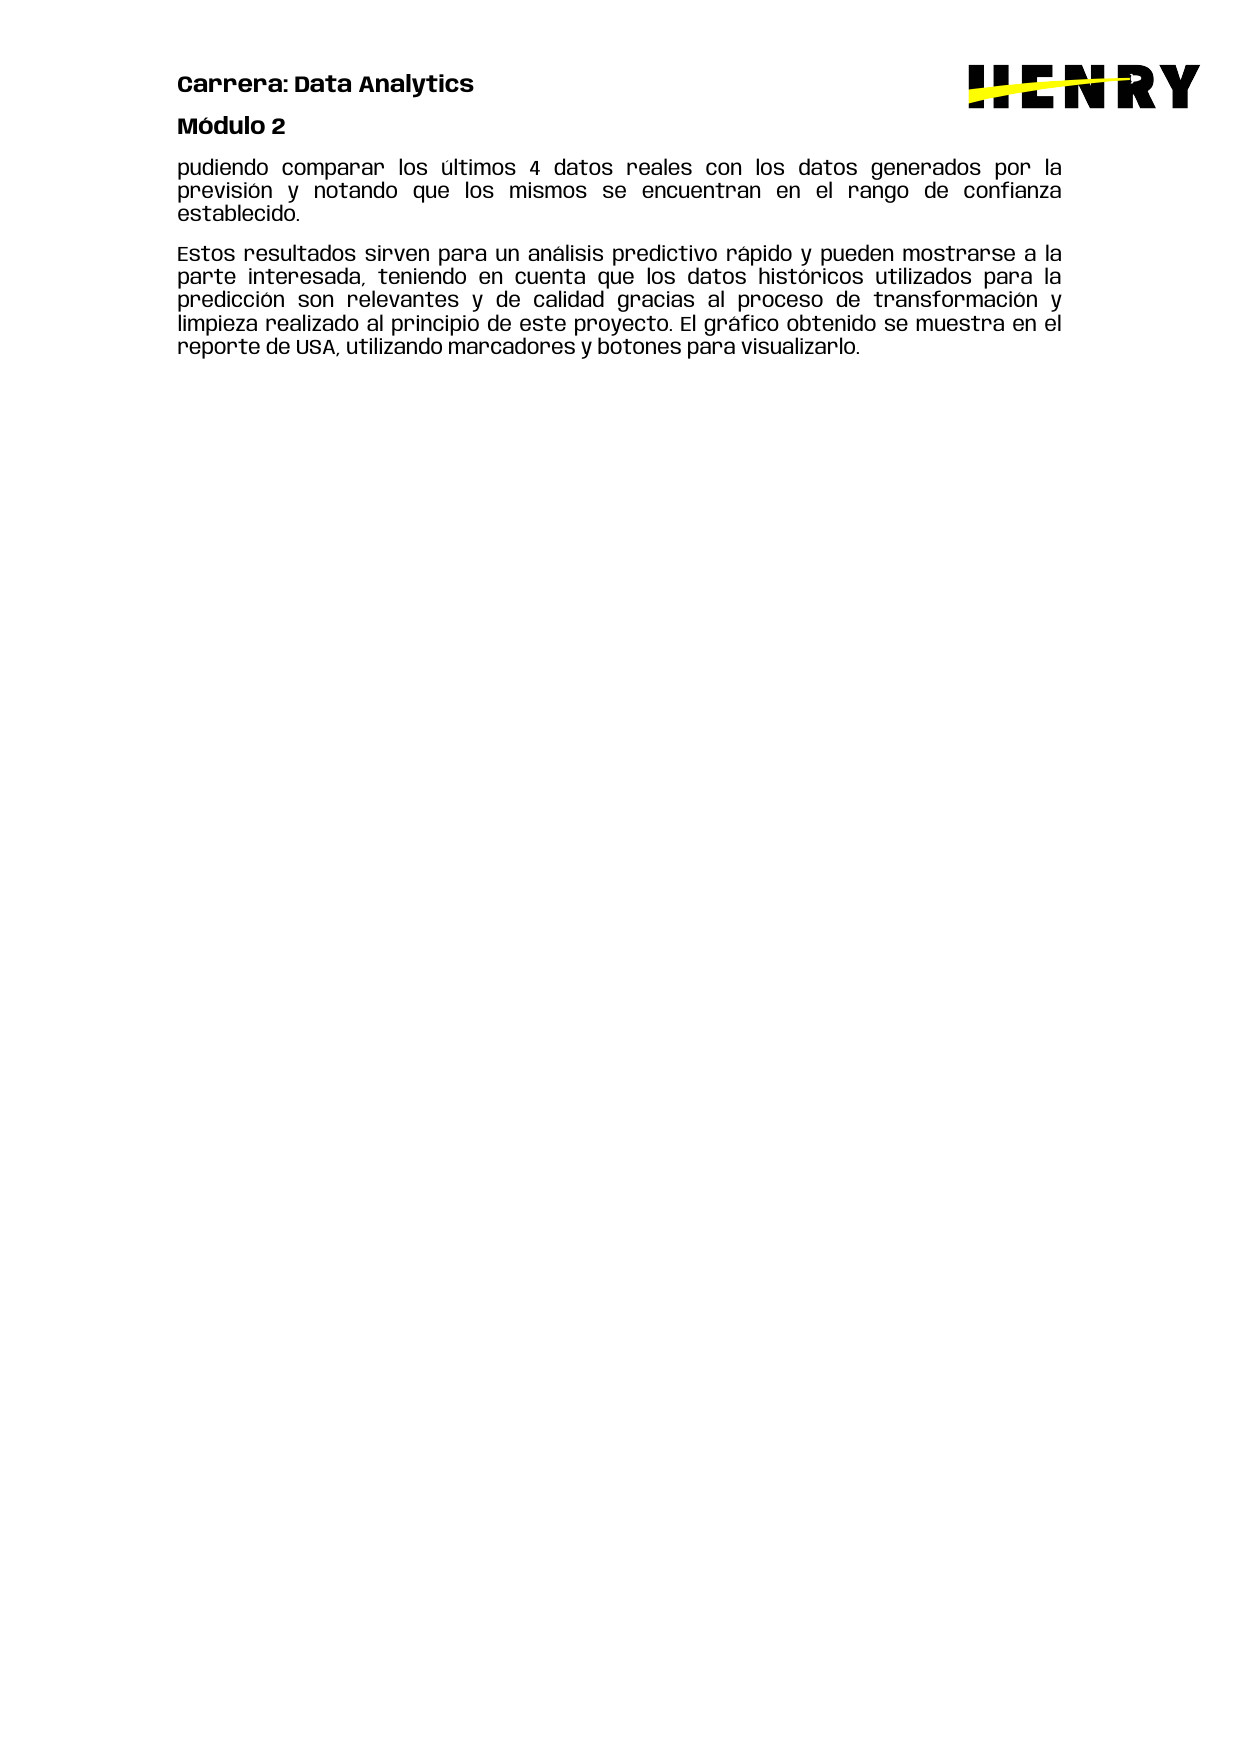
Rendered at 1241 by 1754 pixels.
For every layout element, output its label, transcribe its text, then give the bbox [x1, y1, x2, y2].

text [177, 158, 1063, 227]
picture [949, 30, 1232, 140]
text Estos resultados sirven para un análisis predictivo rápido y pueden mostrarse a la parte interesada, teniendo en cuenta que los datos históricos utilizados para la predicción son relevantes y de calidad gracias al proceso de transformación y limpieza realizado al principio de este proyecto. El gráfico obtenido se muestra en el reporte de USA, utilizando marcadores y botones para visualizarlo. [177, 245, 1063, 359]
